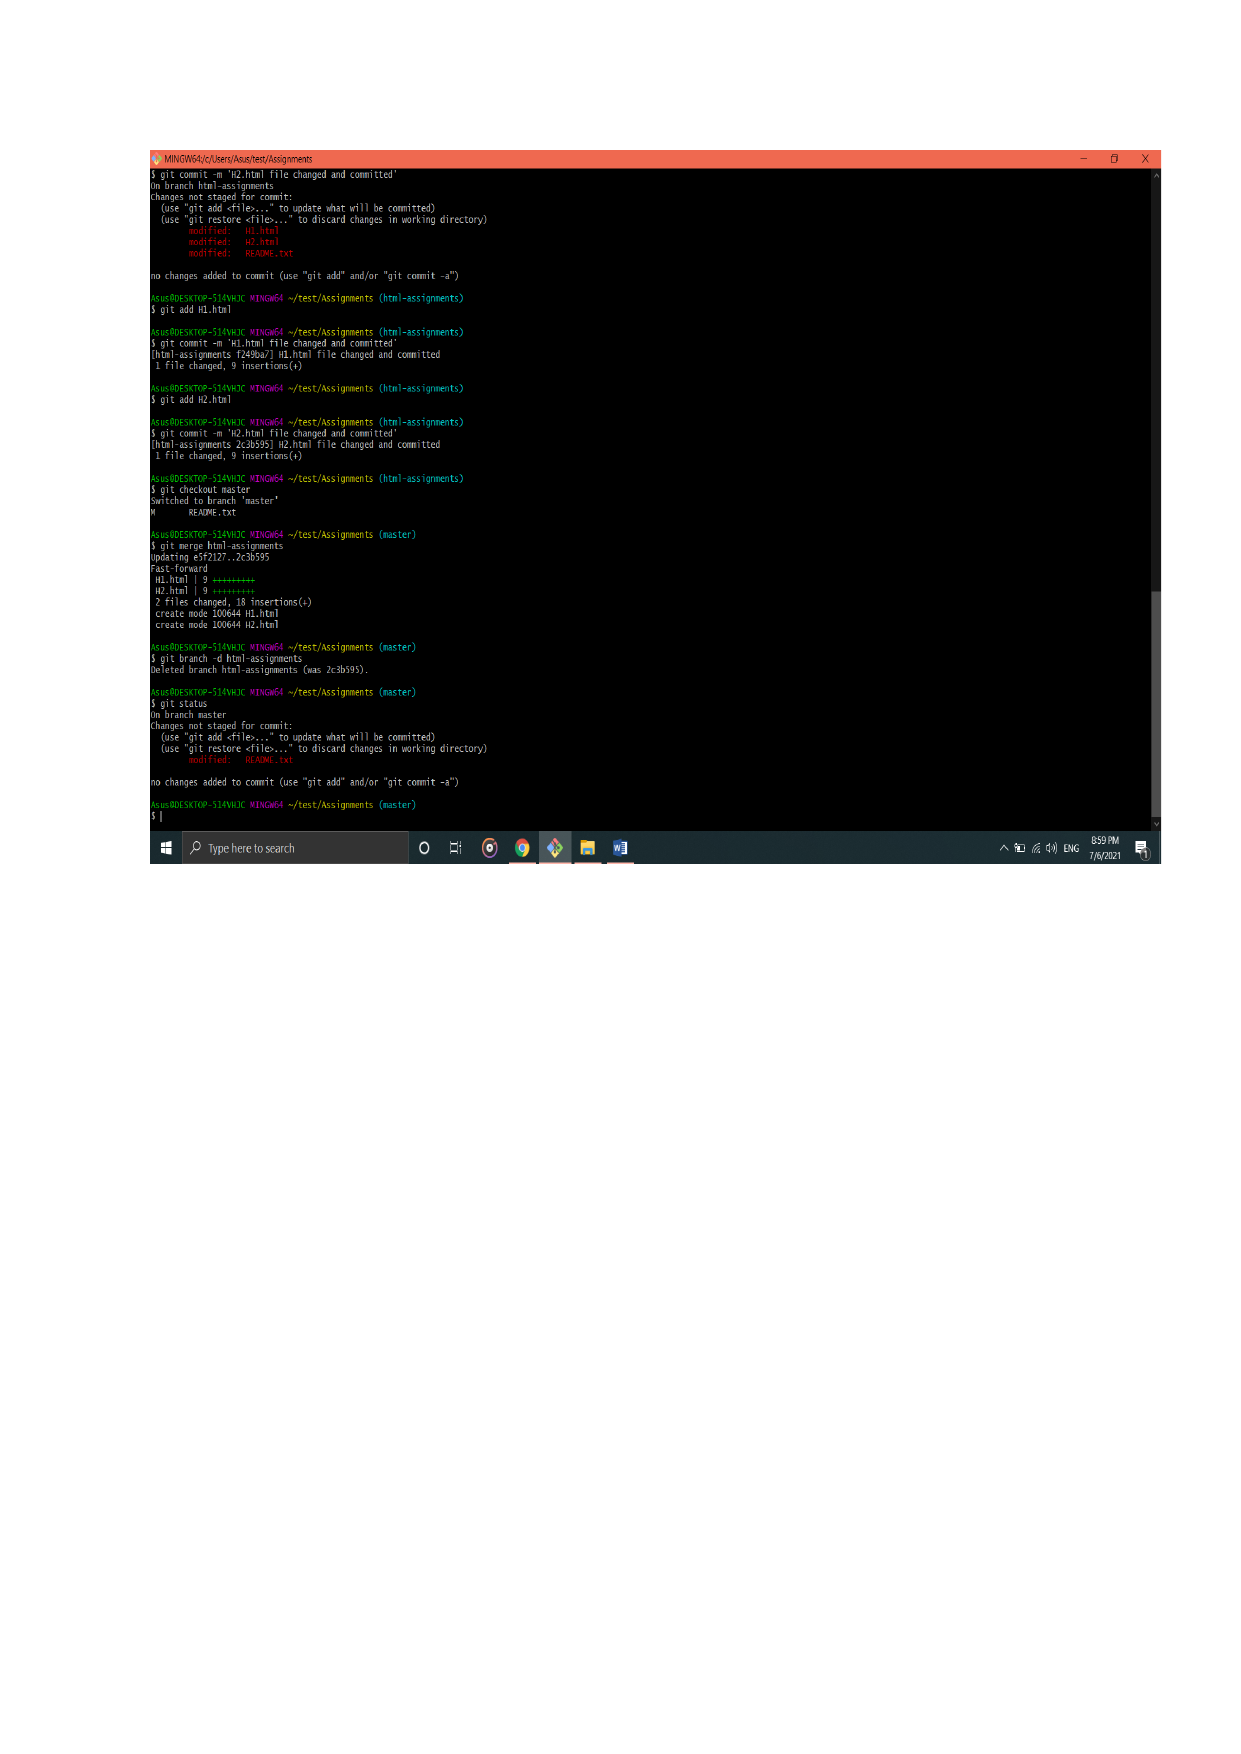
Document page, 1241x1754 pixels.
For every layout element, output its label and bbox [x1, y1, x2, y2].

picture [150, 150, 1162, 864]
